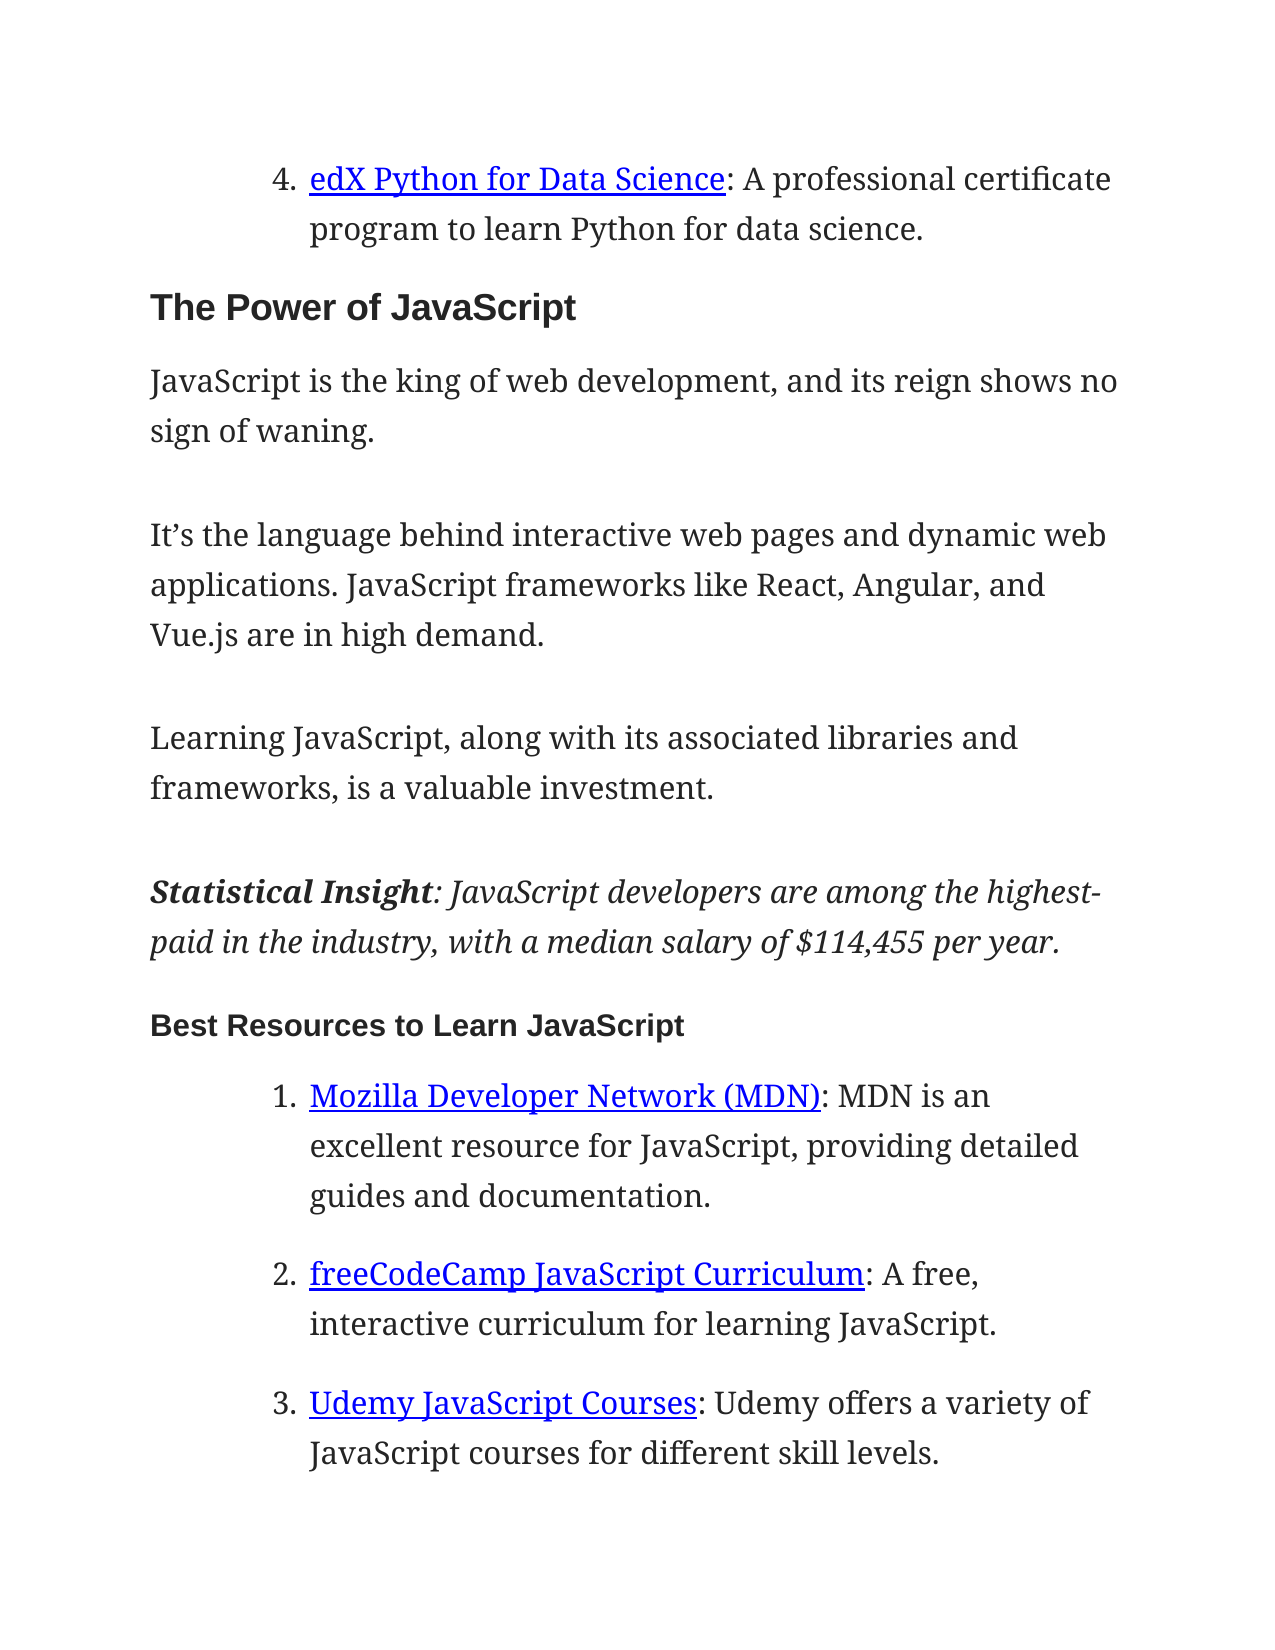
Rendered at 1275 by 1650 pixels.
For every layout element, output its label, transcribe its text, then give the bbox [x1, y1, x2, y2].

text It’s the language behind interactive web pages and dynamic web applications. JavaScript frameworks like React, Angular, and Vue.js are in high demand. [150, 505, 1125, 655]
text Learning JavaScript, along with its associated libraries and frameworks, is a valuable investment. [150, 709, 1125, 809]
text JavaScript is the king of web development, and its reign shows no sign of waning. [150, 352, 1125, 452]
list edX Python for Data Science: A professional certificate program to learn Python for data science. [272, 150, 1125, 250]
text The Power of JavaScript [150, 281, 1125, 328]
list Mozilla Developer Network (MDN): MDN is an excellent resource for JavaScript, providing detailed guides and documentation. [272, 1066, 1125, 1216]
text Statistical Insight: JavaScript developers are among the highest-paid in the industry, with a median salary of $114,455 per year. [150, 862, 1125, 962]
list freeCodeCamp JavaScript Curriculum: A free, interactive curriculum for learning JavaScript. [272, 1245, 1125, 1345]
list Udemy JavaScript Courses: Udemy offers a variety of JavaScript courses for different skill levels. [272, 1373, 1125, 1473]
text Best Resources to Learn JavaScript [150, 1005, 1125, 1043]
